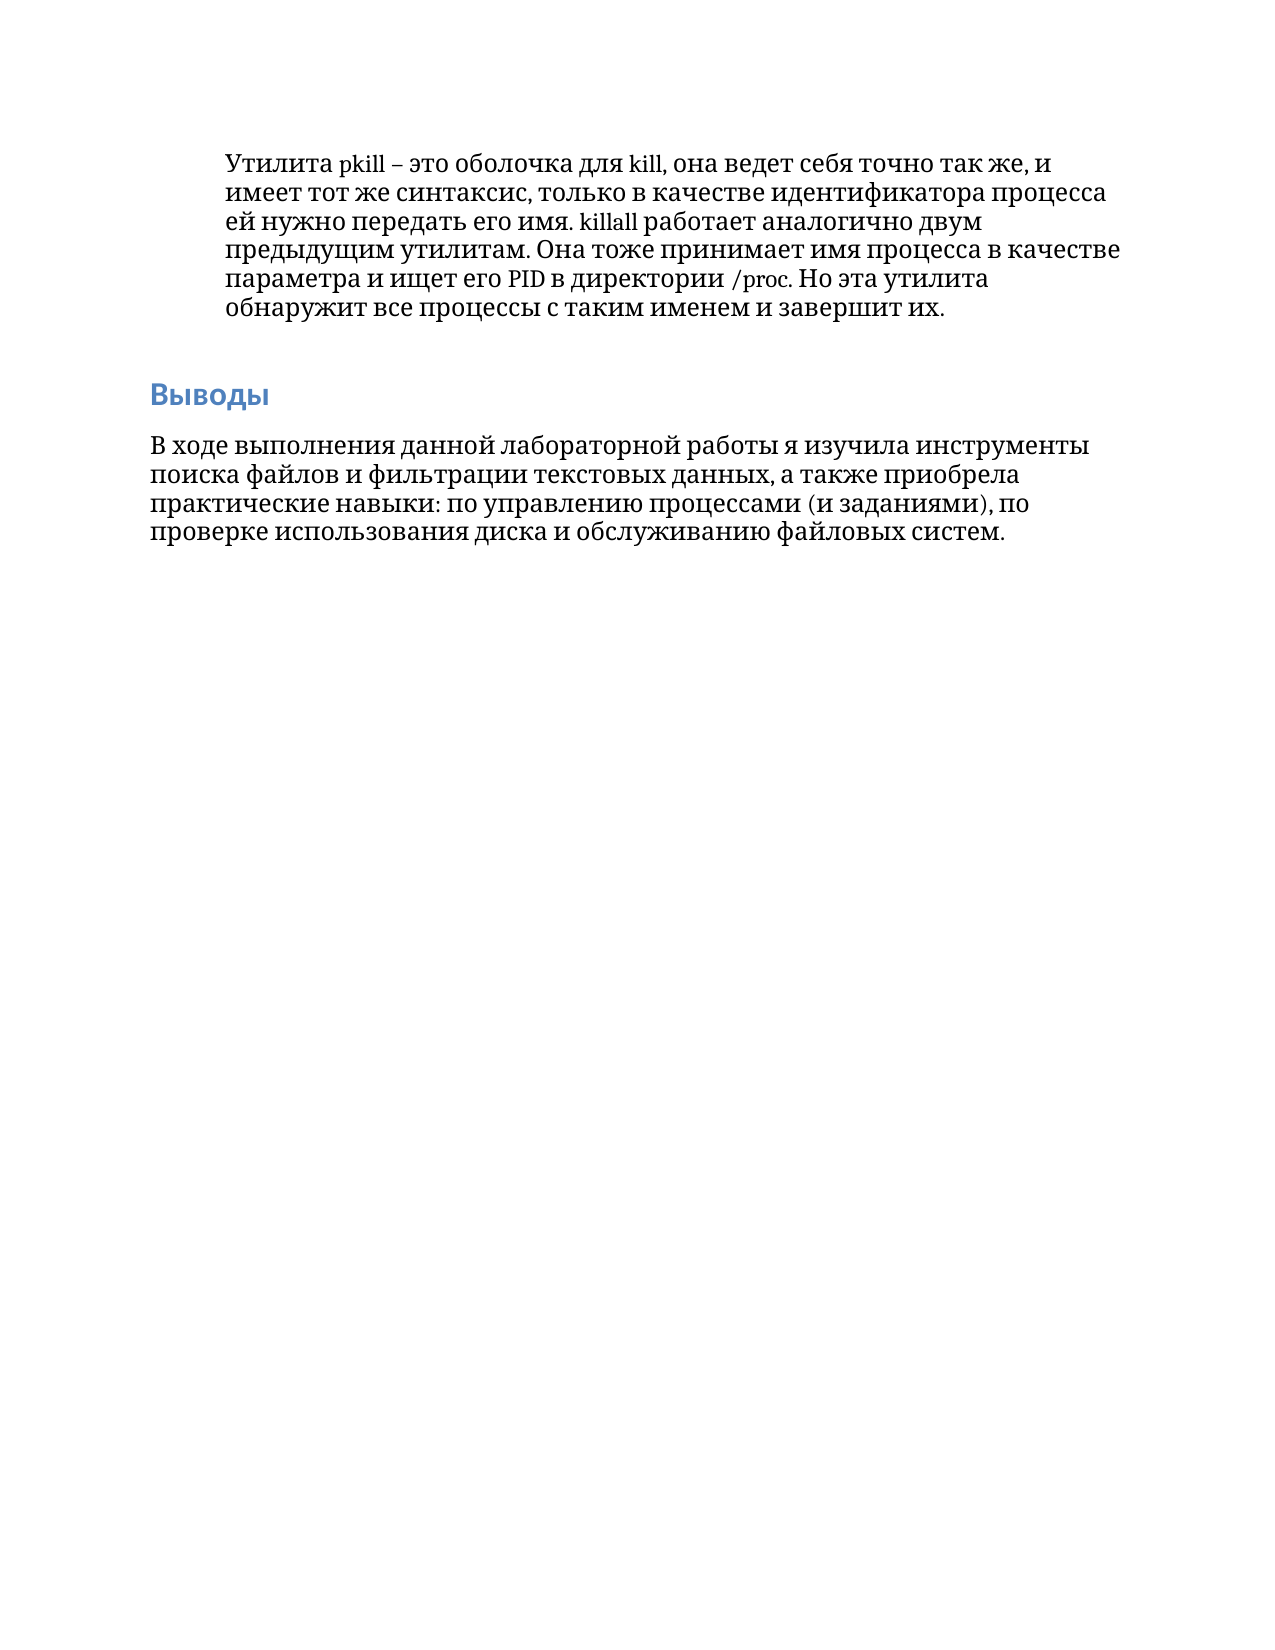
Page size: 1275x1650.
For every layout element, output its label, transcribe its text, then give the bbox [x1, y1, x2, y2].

subtitle Выводы [150, 372, 1125, 413]
text В ходе выполнения данной лабораторной работы я изучила инструменты поиска файлов и фильтрации текстовых данных, а также приобрела практические навыки: по управлению процессами (и заданиями), по проверке использования диска и обслуживанию файловых систем. [150, 432, 1125, 547]
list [175, 150, 1125, 322]
